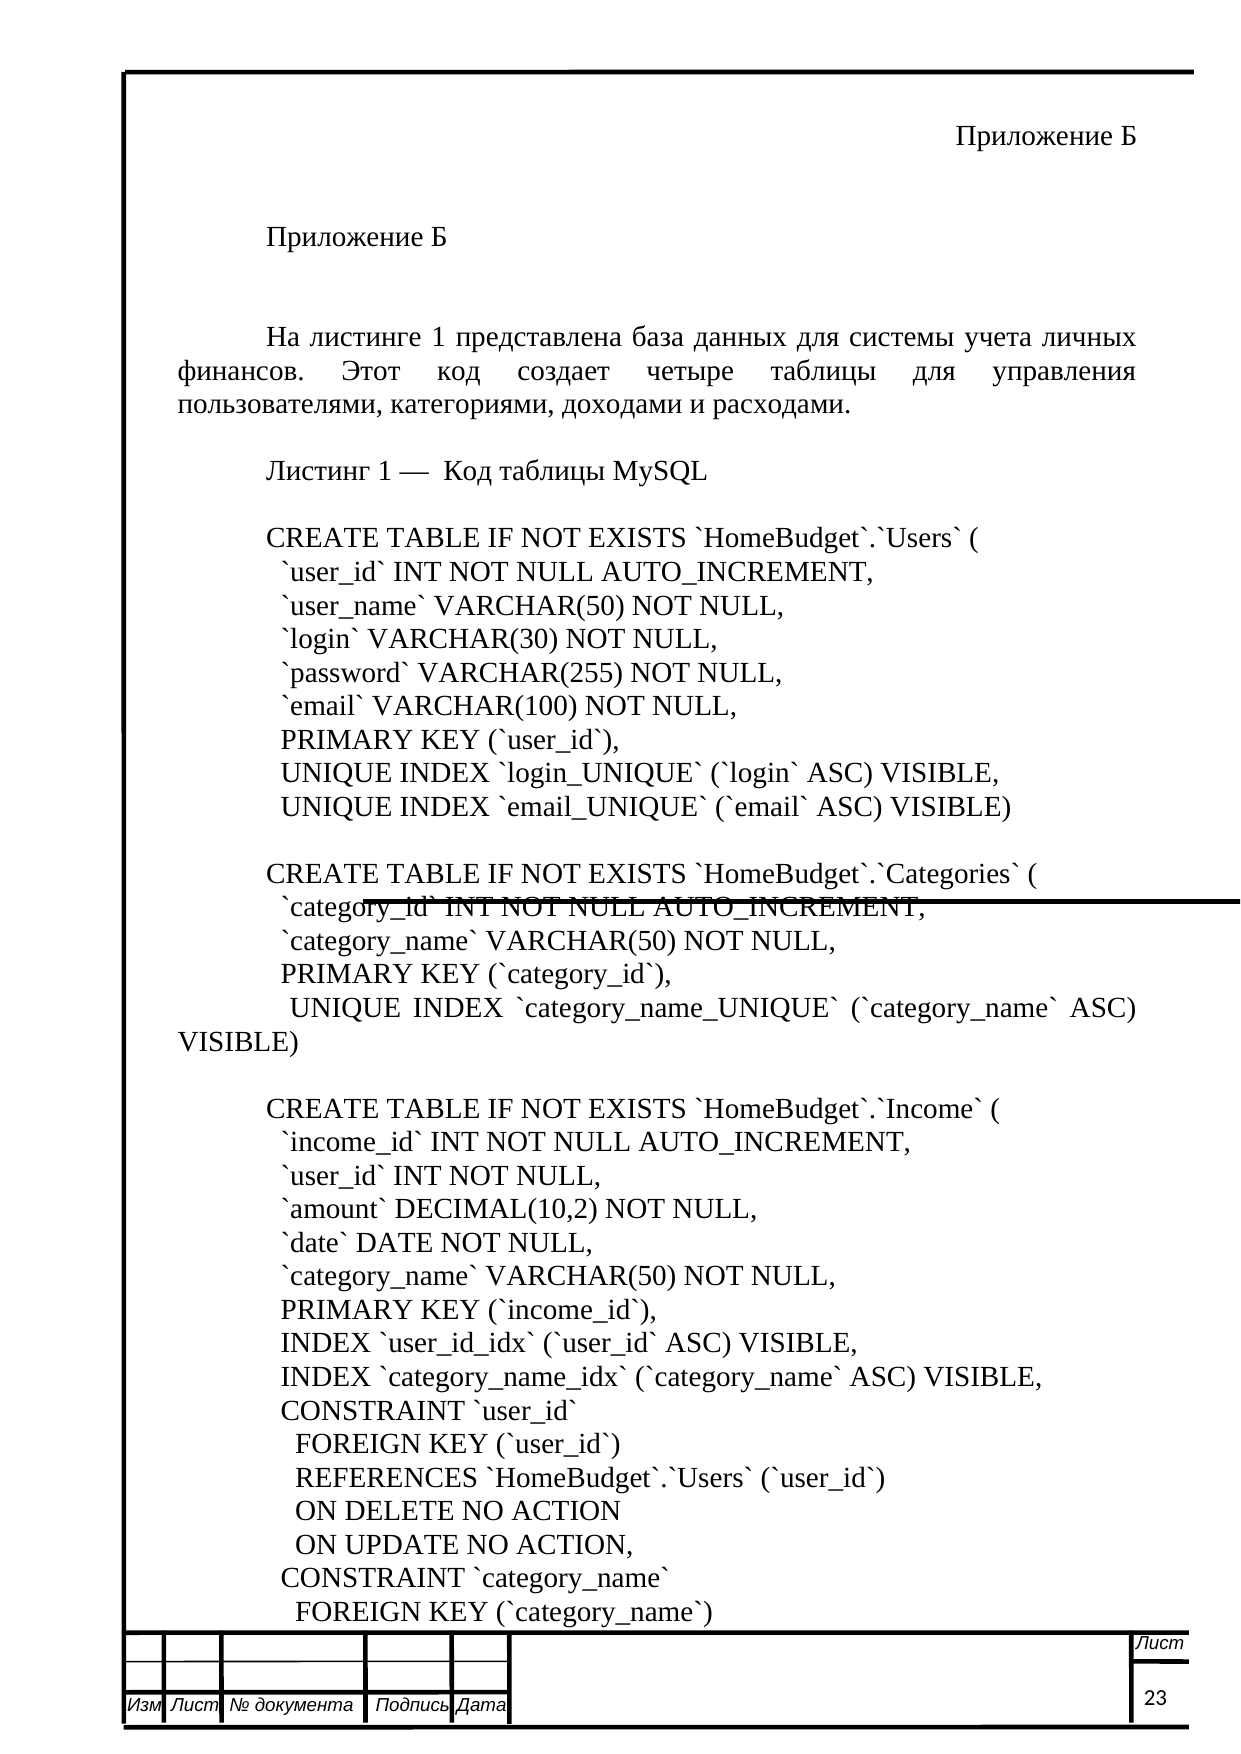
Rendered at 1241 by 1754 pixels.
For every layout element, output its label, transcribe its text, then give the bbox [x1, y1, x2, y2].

text Приложение Б [177, 118, 1137, 152]
text `user_name` VARCHAR(50) NOT NULL, [177, 588, 1137, 621]
text `amount` DECIMAL(10,2) NOT NULL, [177, 1191, 1137, 1225]
text `user_id` INT NOT NULL, [177, 1158, 1137, 1191]
text `user_id` INT NOT NULL AUTO_INCREMENT, [177, 554, 1137, 588]
text UNIQUE INDEX `email_UNIQUE` (`email` ASC) VISIBLE) [177, 789, 1137, 822]
text PRIMARY KEY (`income_id`), [177, 1292, 1137, 1326]
text `income_id` INT NOT NULL AUTO_INCREMENT, [177, 1124, 1137, 1158]
text FOREIGN KEY (`category_name`) [177, 1594, 1137, 1627]
text ON DELETE NO ACTION [177, 1493, 1137, 1527]
text CREATE TABLE IF NOT EXISTS `HomeBudget`.`Income` ( [177, 1091, 1137, 1124]
text UNIQUE INDEX `category_name_UNIQUE` (`category_name` ASC) VISIBLE) [177, 990, 1137, 1057]
text `category_name` VARCHAR(50) NOT NULL, [177, 923, 1137, 957]
text PRIMARY KEY (`user_id`), [177, 722, 1137, 755]
text REFERENCES `HomeBudget`.`Users` (`user_id`) [177, 1460, 1137, 1493]
text На листинге 1 представлена база данных для системы учета личных финансов. Этот код создает четыре таблицы для управления пользователями, категориями, доходами и расходами. [177, 319, 1137, 420]
text `category_name` VARCHAR(50) NOT NULL, [177, 1258, 1137, 1292]
text INDEX `user_id_idx` (`user_id` ASC) VISIBLE, [177, 1326, 1137, 1359]
text CONSTRAINT `user_id` [177, 1393, 1137, 1426]
text `password` VARCHAR(255) NOT NULL, [177, 655, 1137, 688]
text CREATE TABLE IF NOT EXISTS `HomeBudget`.`Categories` ( [177, 856, 1137, 889]
text `category_id` INT NOT NULL AUTO_INCREMENT, [177, 889, 1137, 923]
text ON UPDATE NO ACTION, [177, 1527, 1137, 1560]
text `email` VARCHAR(100) NOT NULL, [177, 688, 1137, 722]
text `login` VARCHAR(30) NOT NULL, [177, 621, 1137, 655]
text Приложение Б [177, 219, 1137, 252]
text INDEX `category_name_idx` (`category_name` ASC) VISIBLE, [177, 1359, 1137, 1393]
text PRIMARY KEY (`category_id`), [177, 957, 1137, 990]
text UNIQUE INDEX `login_UNIQUE` (`login` ASC) VISIBLE, [177, 755, 1137, 789]
text `date` DATE NOT NULL, [177, 1225, 1137, 1258]
text FOREIGN KEY (`user_id`) [177, 1426, 1137, 1460]
text Листинг 1 — Код таблицы MySQL [177, 453, 1137, 487]
text CONSTRAINT `category_name` [177, 1560, 1137, 1594]
text CREATE TABLE IF NOT EXISTS `HomeBudget`.`Users` ( [177, 521, 1137, 554]
